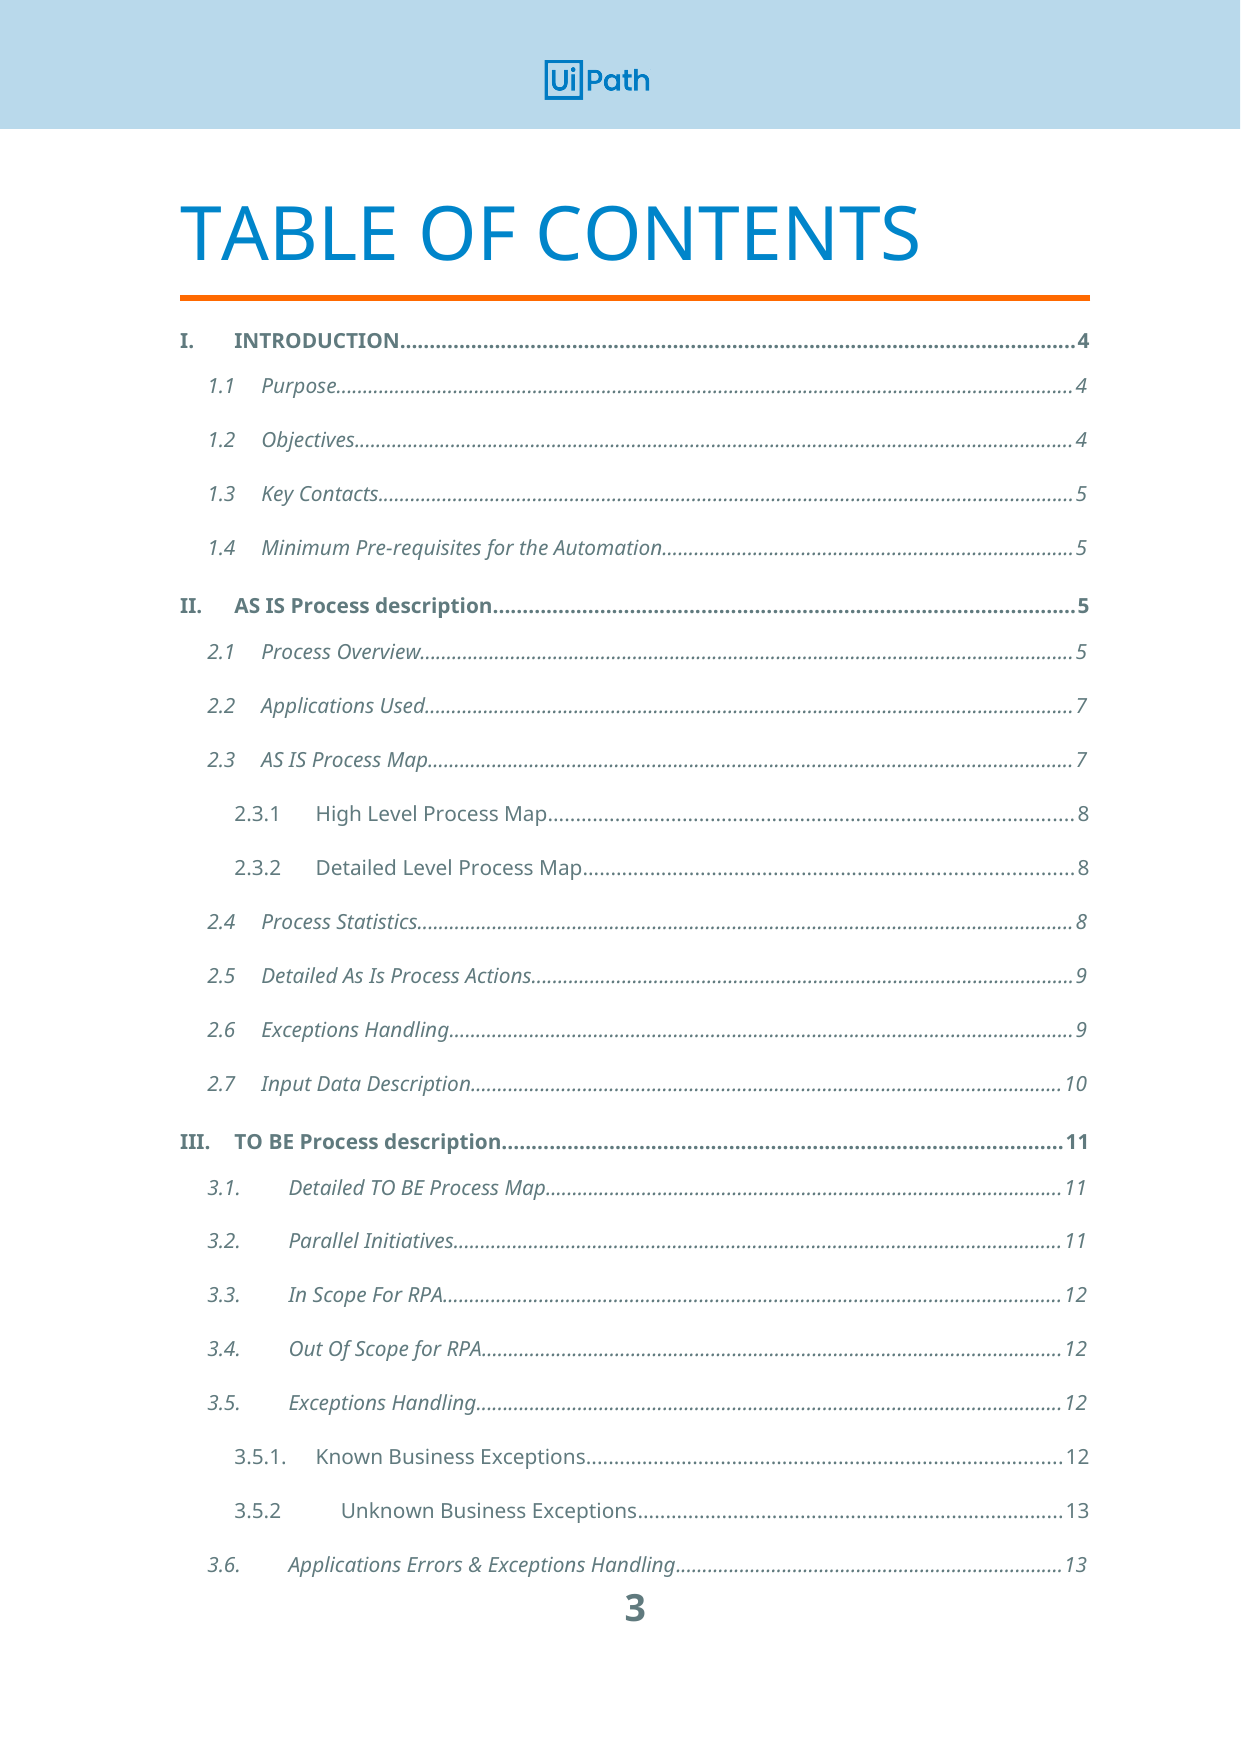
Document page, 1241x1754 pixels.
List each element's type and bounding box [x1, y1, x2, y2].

picture [544, 60, 651, 100]
